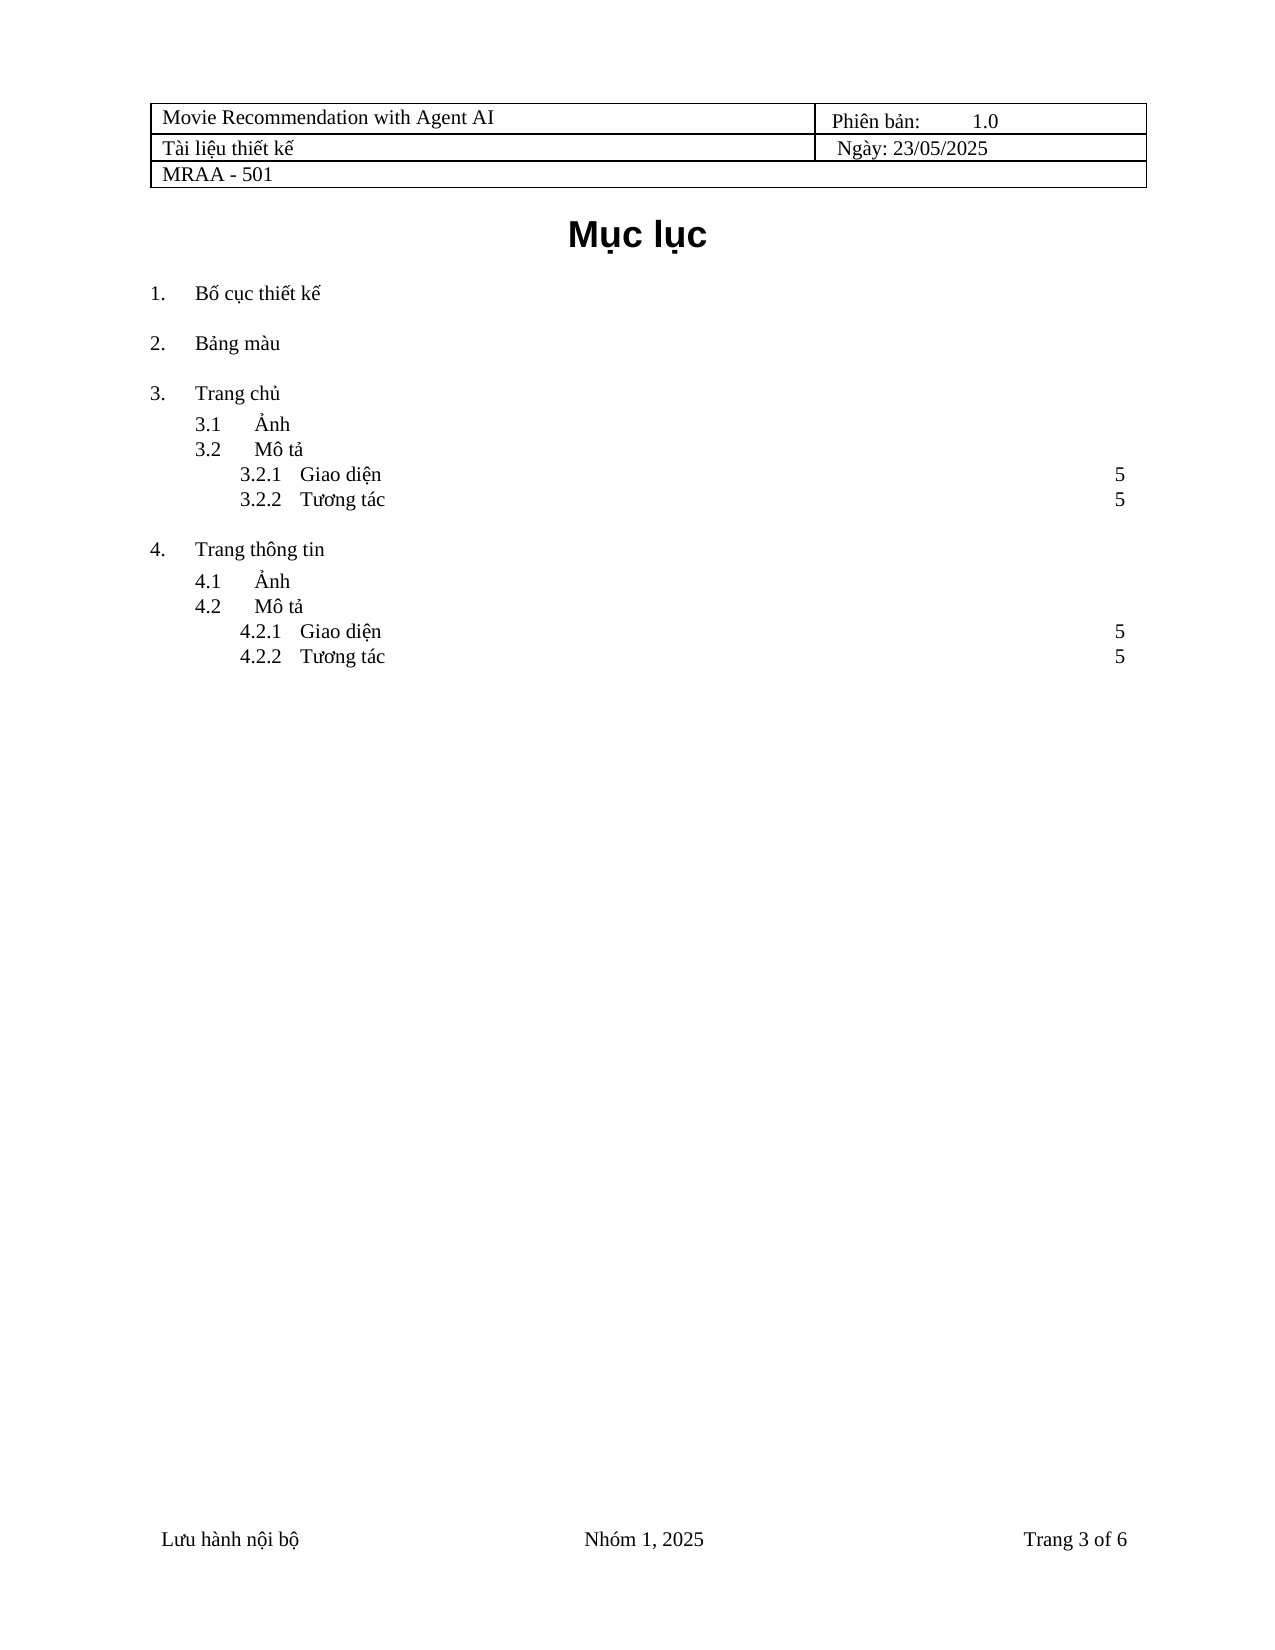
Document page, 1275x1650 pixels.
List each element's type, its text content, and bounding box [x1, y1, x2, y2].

title Mục lục [150, 212, 1125, 255]
